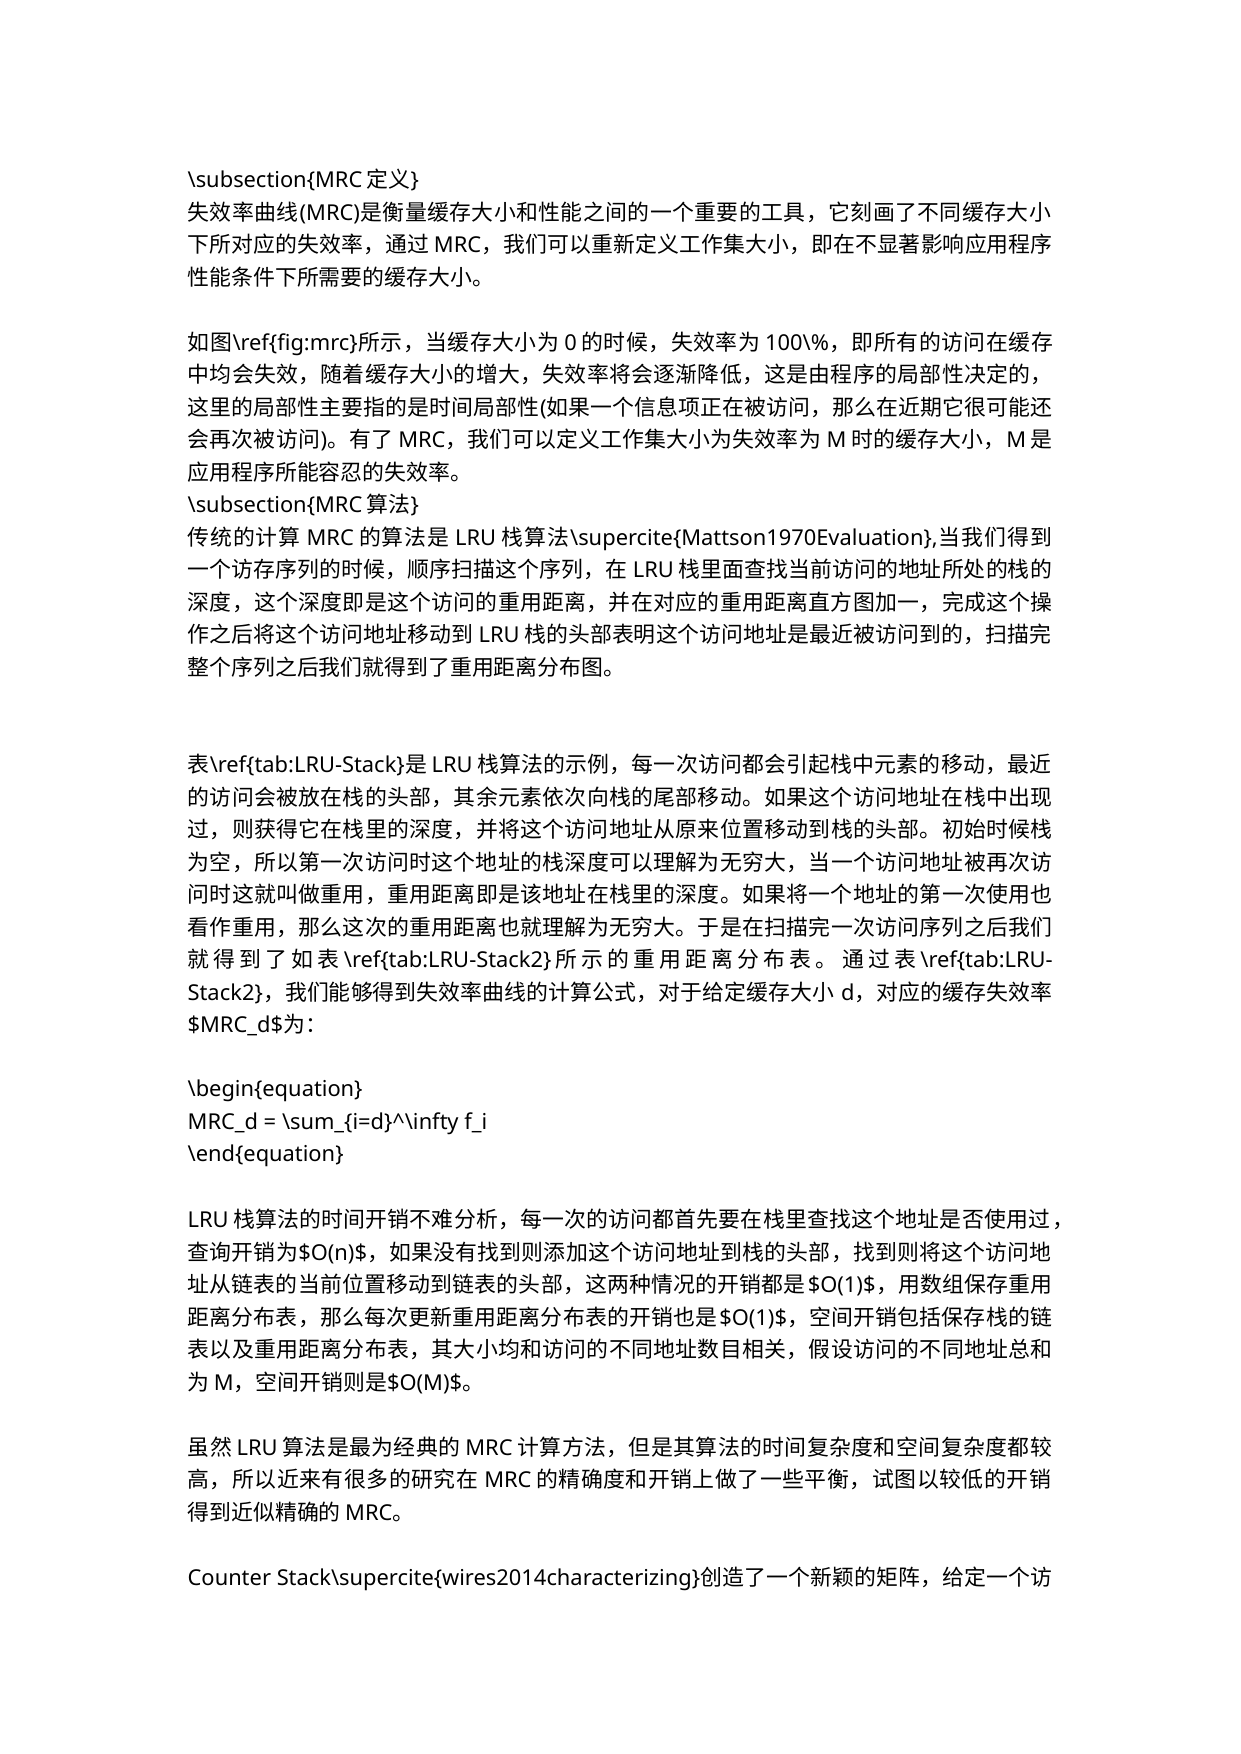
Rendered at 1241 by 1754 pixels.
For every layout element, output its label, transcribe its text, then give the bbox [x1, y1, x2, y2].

text 虽然LRU算法是最为经典的MRC计算方法，但是其算法的时间复杂度和空间复杂度都较高，所以近来有很多的研究在MRC的精确度和开销上做了一些平衡，试图以较低的开销得到近似精确的MRC。 [187, 1429, 1053, 1527]
text 传统的计算MRC的算法是LRU栈算法\supercite{Mattson1970Evaluation},当我们得到一个访存序列的时候，顺序扫描这个序列，在LRU栈里面查找当前访问的地址所处的栈的深度，这个深度即是这个访问的重用距离，并在对应的重用距离直方图加一，完成这个操作之后将这个访问地址移动到LRU栈的头部表明这个访问地址是最近被访问到的，扫描完整个序列之后我们就得到了重用距离分布图。 [187, 519, 1053, 682]
text MRC_d = \sum_{i=d}^\infty f_i [187, 1104, 1053, 1137]
text \begin{equation} [187, 1072, 1053, 1104]
text 表\ref{tab:LRU-Stack}是LRU栈算法的示例，每一次访问都会引起栈中元素的移动，最近的访问会被放在栈的头部，其余元素依次向栈的尾部移动。如果这个访问地址在栈中出现过，则获得它在栈里的深度，并将这个访问地址从原来位置移动到栈的头部。初始时候栈为空，所以第一次访问时这个地址的栈深度可以理解为无穷大，当一个访问地址被再次访问时这就叫做重用，重用距离即是该地址在栈里的深度。如果将一个地址的第一次使用也看作重用，那么这次的重用距离也就理解为无穷大。于是在扫描完一次访问序列之后我们就得到了如表\ref{tab:LRU-Stack2}所示的重用距离分布表。通过表\ref{tab:LRU-Stack2}，我们能够得到失效率曲线的计算公式，对于给定缓存大小d，对应的缓存失效率$MRC_d$为： [187, 747, 1053, 1039]
text \subsection{MRC定义} [187, 162, 1053, 194]
text \end{equation} [187, 1137, 1053, 1169]
text 如图\ref{fig:mrc}所示，当缓存大小为0的时候，失效率为100\%，即所有的访问在缓存中均会失效，随着缓存大小的增大，失效率将会逐渐降低，这是由程序的局部性决定的，这里的局部性主要指的是时间局部性(如果一个信息项正在被访问，那么在近期它很可能还会再次被访问)。有了MRC，我们可以定义工作集大小为失效率为M时的缓存大小，M是应用程序所能容忍的失效率。 [187, 324, 1053, 487]
text \subsection{MRC算法} [187, 487, 1053, 519]
text 失效率曲线(MRC)是衡量缓存大小和性能之间的一个重要的工具，它刻画了不同缓存大小下所对应的失效率，通过MRC，我们可以重新定义工作集大小，即在不显著影响应用程序性能条件下所需要的缓存大小。 [187, 194, 1053, 292]
